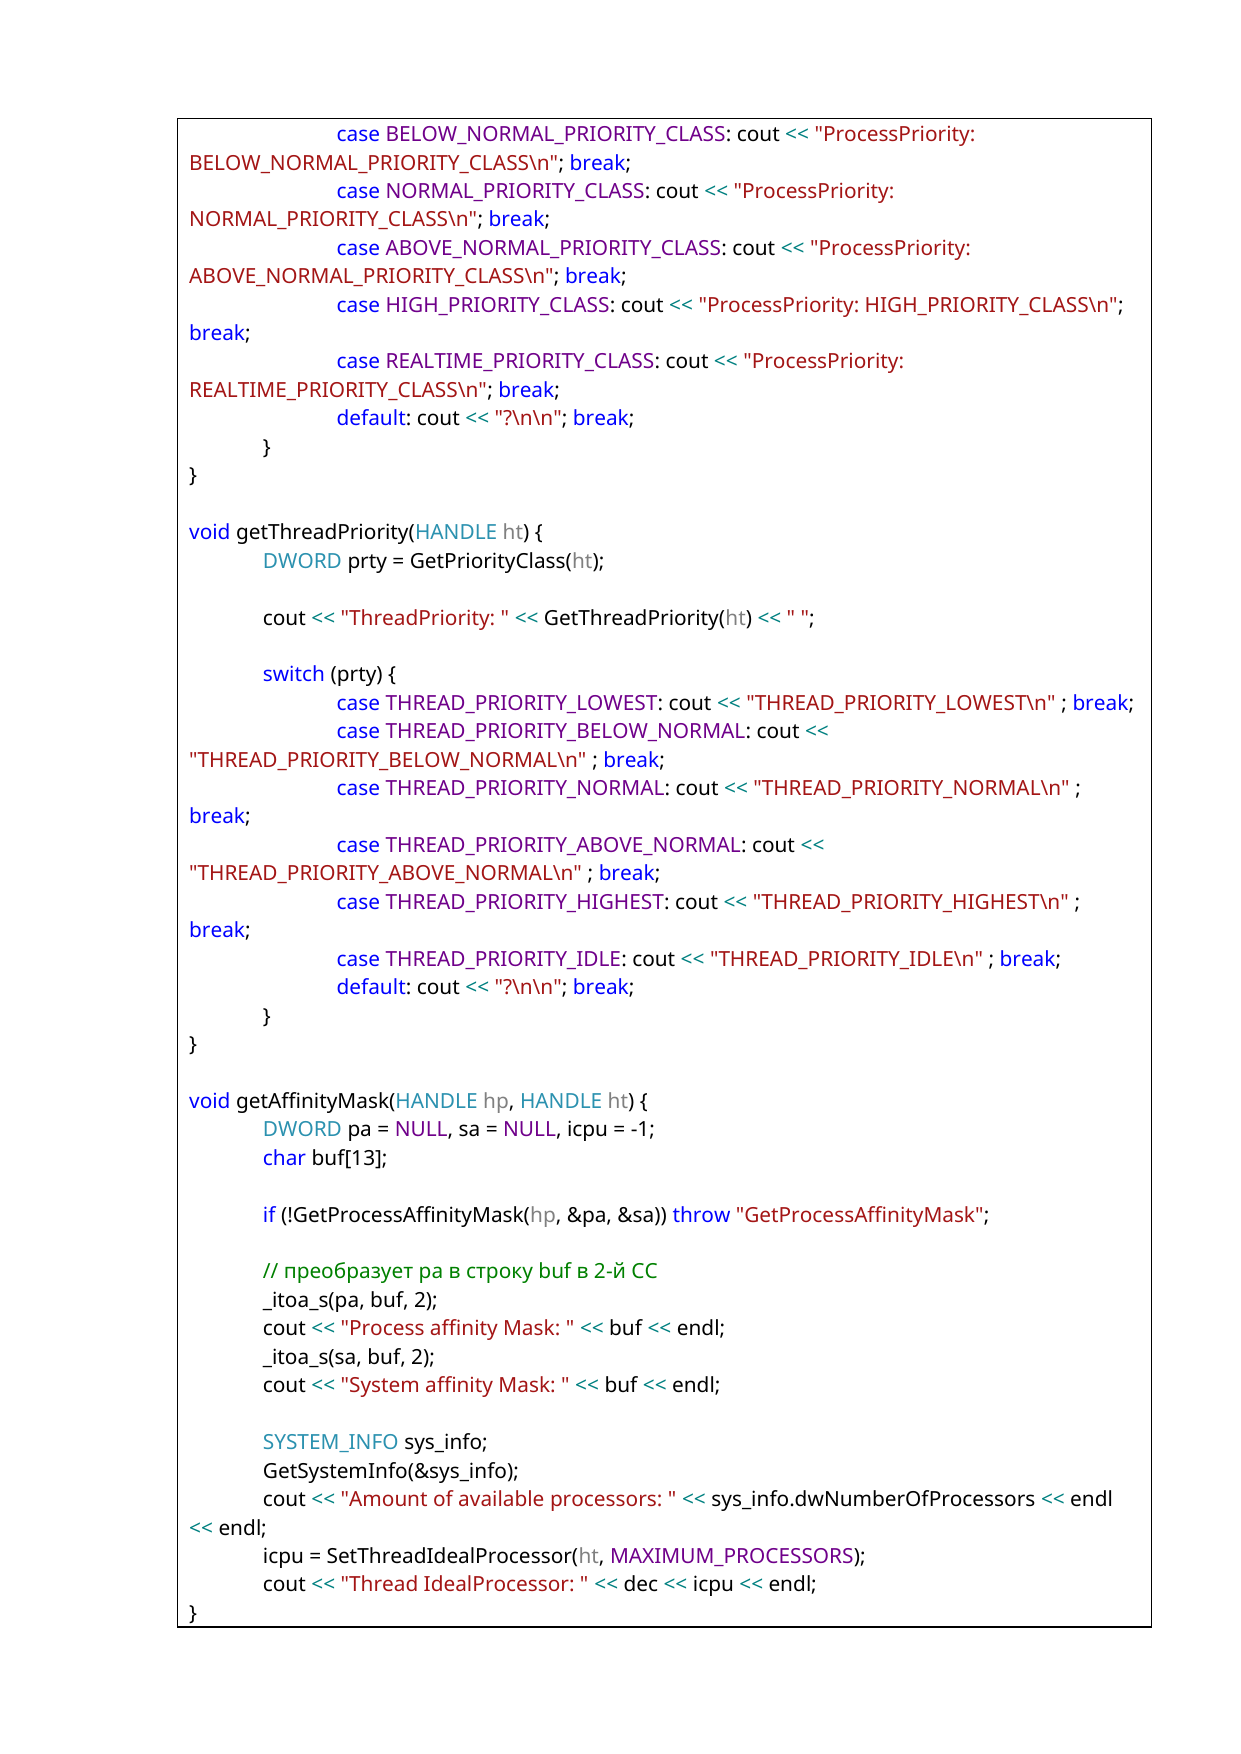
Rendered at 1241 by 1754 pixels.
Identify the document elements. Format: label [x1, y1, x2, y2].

table_header [178, 119, 1151, 1626]
